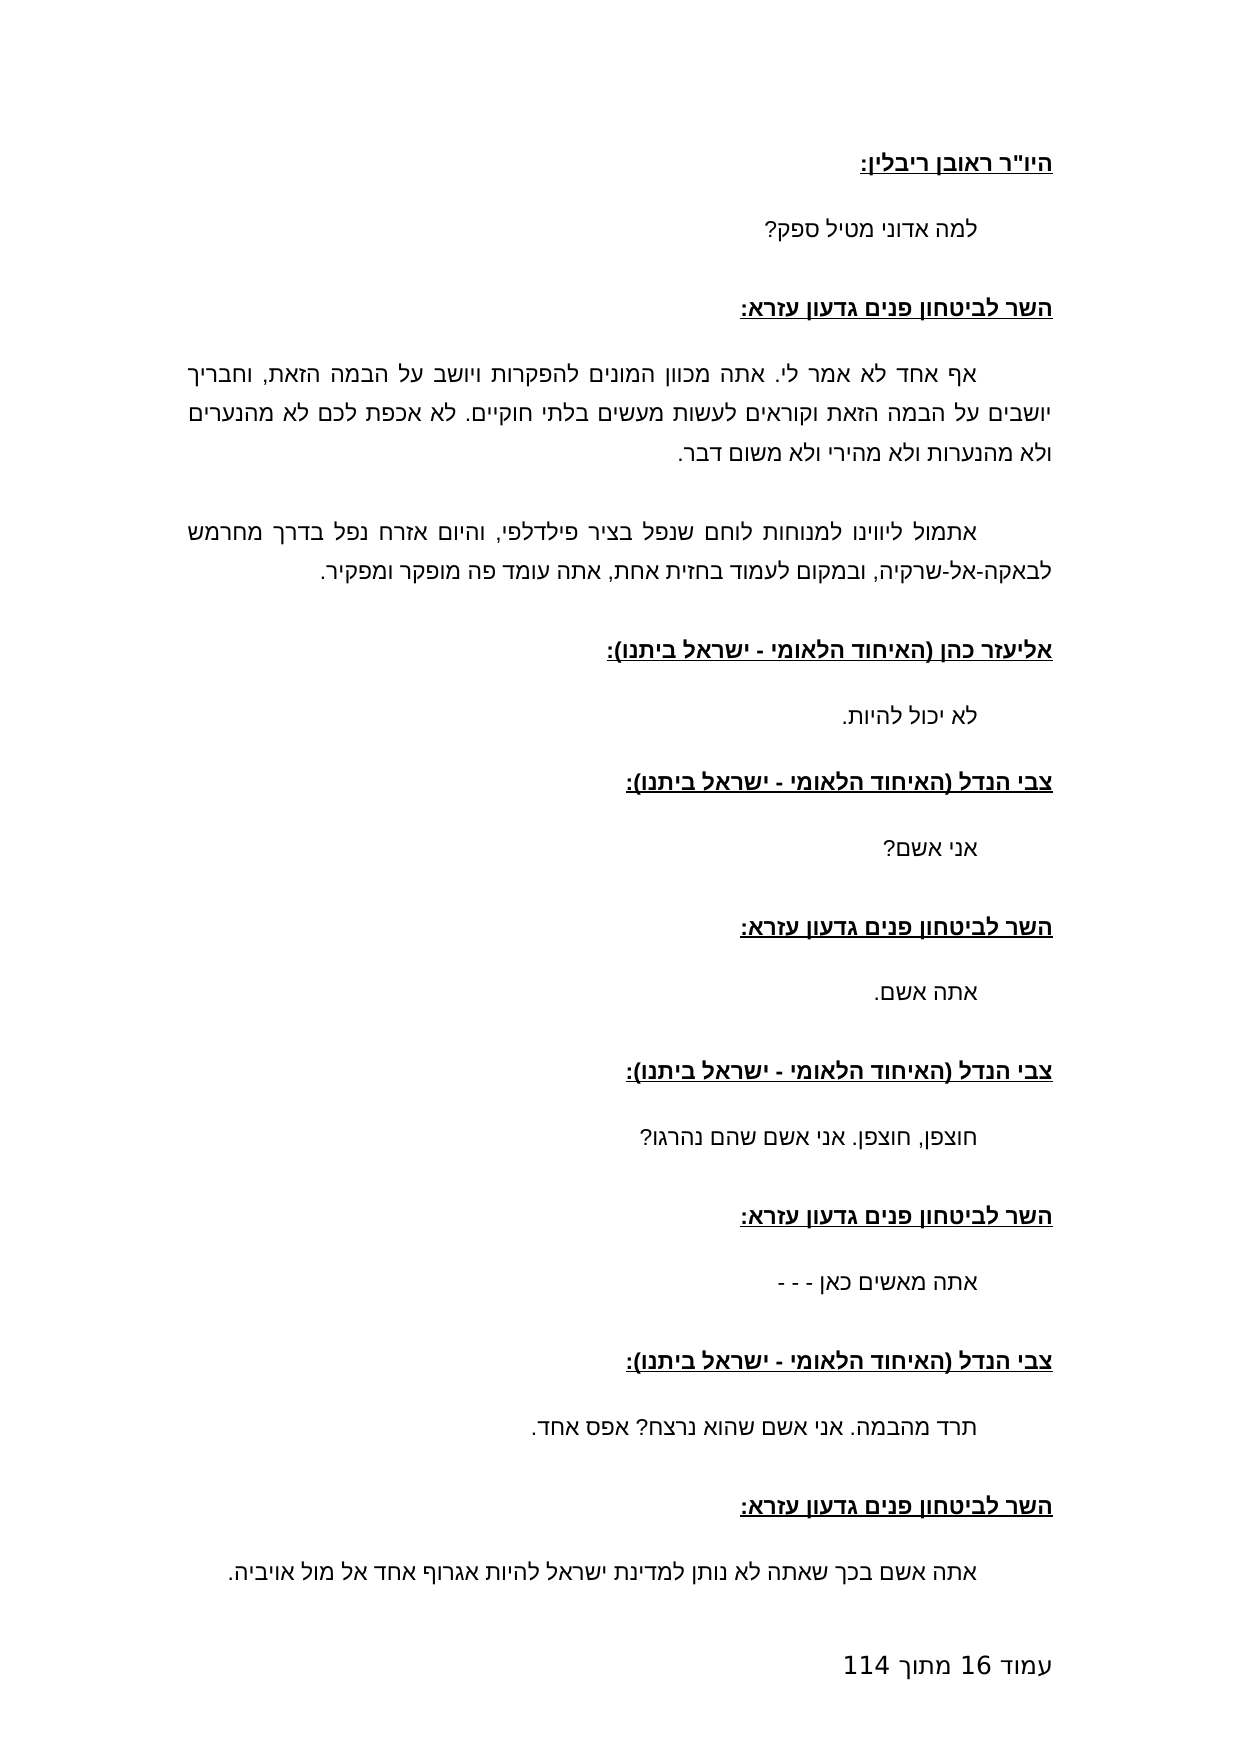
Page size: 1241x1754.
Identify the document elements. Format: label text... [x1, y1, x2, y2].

text השר לביטחון פנים גדעון עזרא: [187, 913, 1053, 940]
text השר לביטחון פנים גדעון עזרא: [187, 1493, 1053, 1519]
text צבי הנדל (האיחוד הלאומי - ישראל ביתנו): [187, 1348, 1053, 1374]
text אתה אשם. [187, 979, 1053, 1006]
text לא יכול להיות. [187, 703, 1053, 729]
text צבי הנדל (האיחוד הלאומי - ישראל ביתנו): [187, 1058, 1053, 1084]
text למה אדוני מטיל ספק? [187, 216, 1053, 242]
text השר לביטחון פנים גדעון עזרא: [187, 295, 1053, 321]
text אף אחד לא אמר לי. אתה מכוון המונים להפקרות ויושב על הבמה הזאת, וחבריך יושבים על הבמה הזאת וקוראים לעשות מעשים בלתי חוקיים. לא אכפת לכם לא מהנערים ולא מהנערות ולא מהירי ולא משום דבר. [187, 361, 1053, 466]
text צבי הנדל (האיחוד הלאומי - ישראל ביתנו): [187, 769, 1053, 795]
text תרד מהבמה. אני אשם שהוא נרצח? אפס אחד. [187, 1414, 1053, 1440]
text אני אשם? [187, 834, 1053, 861]
text היו"ר ראובן ריבלין: [187, 150, 1053, 176]
text אתה מאשים כאן - - - [187, 1269, 1053, 1295]
text השר לביטחון פנים גדעון עזרא: [187, 1203, 1053, 1229]
text אתה אשם בכך שאתה לא נותן למדינת ישראל להיות אגרוף אחד אל מול אויביה. [187, 1558, 1053, 1585]
text אתמול ליווינו למנוחות לוחם שנפל בציר פילדלפי, והיום אזרח נפל בדרך מחרמש לבאקה-אל-שרקיה, ובמקום לעמוד בחזית אחת, אתה עומד פה מופקר ומפקיר. [187, 518, 1053, 584]
text אליעזר כהן (האיחוד הלאומי - ישראל ביתנו): [187, 637, 1053, 663]
text חוצפן, חוצפן. אני אשם שהם נהרגו? [187, 1124, 1053, 1150]
